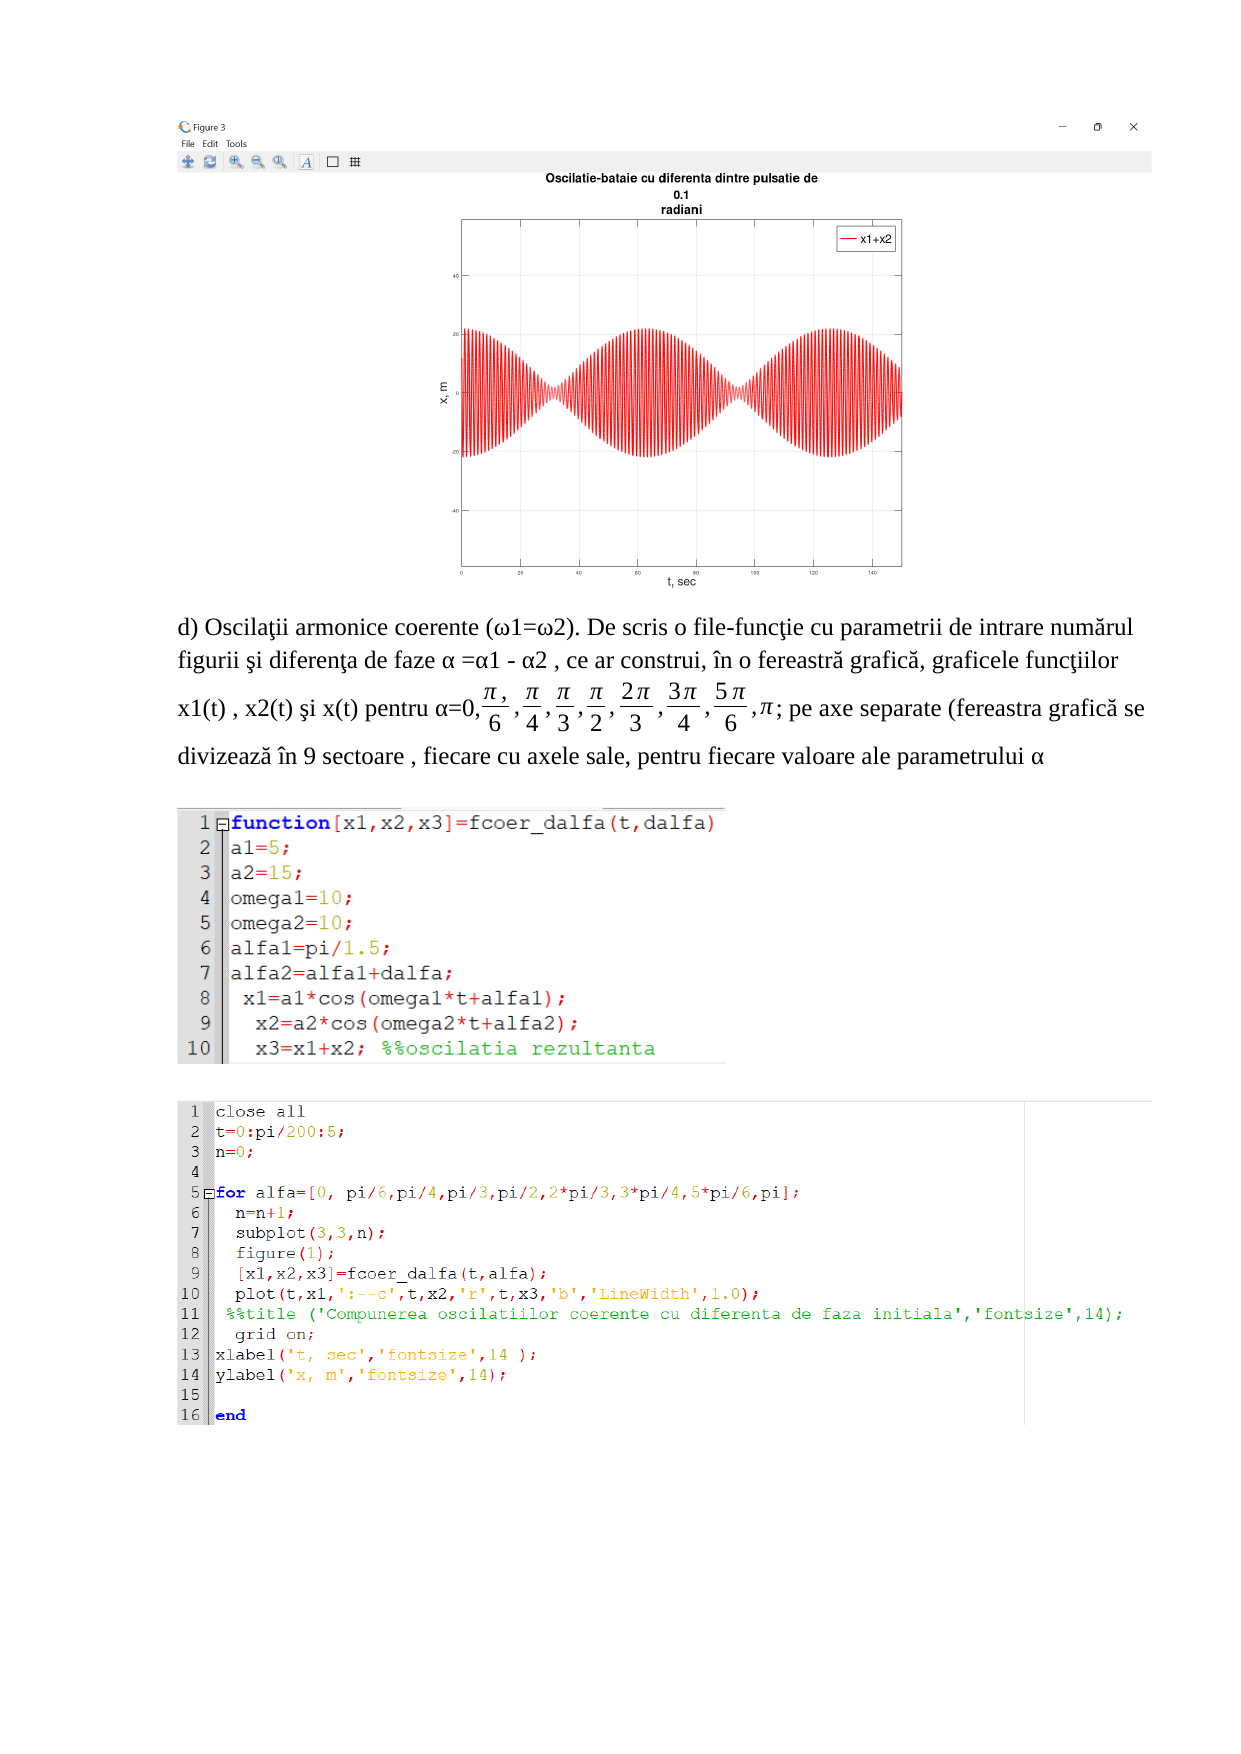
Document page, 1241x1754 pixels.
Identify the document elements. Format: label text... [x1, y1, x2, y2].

picture [177, 1100, 1152, 1425]
picture [177, 807, 727, 1064]
text d) Oscilaţii armonice coerente (ω1=ω2). De scris o file-funcţie cu parametrii de intrare numărul figurii şi diferenţa de faze α =α1 - α2 , ce ar construi, în o fereastră grafică, graficele funcţiilor x1(t) , x2(t) şi х(t) pentru α=0,; pe axe separate (fereastra grafică se divizează în 9 sectoare , fiecare cu axele sale, pentru fiecare valoare ale parametrului α [177, 608, 1152, 770]
picture [177, 118, 1152, 608]
